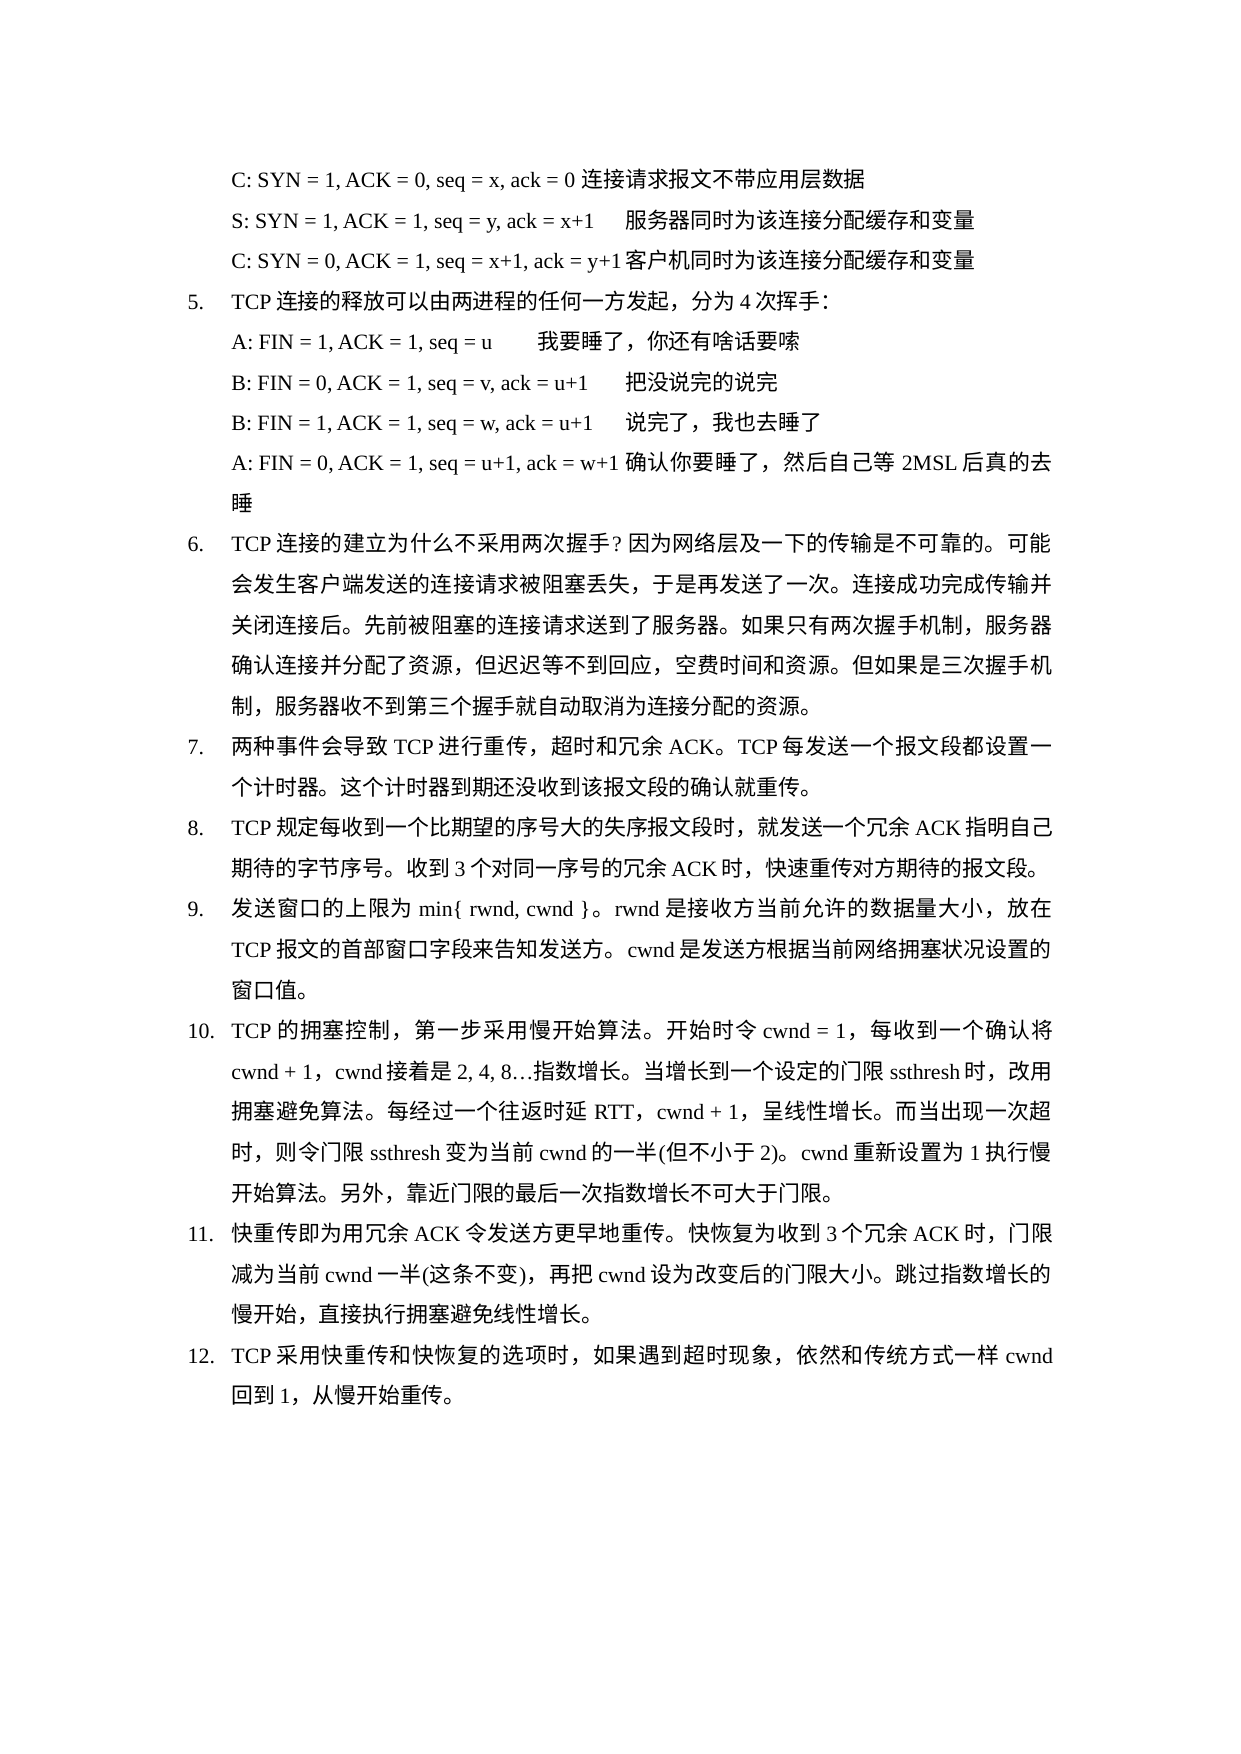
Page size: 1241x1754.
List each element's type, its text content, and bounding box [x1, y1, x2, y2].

list TCP采用快重传和快恢复的选项时，如果遇到超时现象，依然和传统方式一样cwnd回到1，从慢开始重传。 [187, 1337, 1053, 1410]
list TCP的拥塞控制，第一步采用慢开始算法。开始时令cwnd = 1，每收到一个确认将cwnd + 1，cwnd接着是2, 4, 8…指数增长。当增长到一个设定的门限ssthresh时，改用拥塞避免算法。每经过一个往返时延RTT，cwnd + 1，呈线性增长。而当出现一次超时，则令门限ssthresh变为当前cwnd的一半(但不小于2)。cwnd重新设置为1执行慢开始算法。另外，靠近门限的最后一次指数增长不可大于门限。 [187, 1013, 1053, 1208]
list 发送窗口的上限为min{ rwnd, cwnd }。rwnd是接收方当前允许的数据量大小，放在TCP报文的首部窗口字段来告知发送方。cwnd是发送方根据当前网络拥塞状况设置的窗口值。 [187, 891, 1053, 1005]
list A: FIN = 0, ACK = 1, seq = u+1, ack = w+1 确认你要睡了，然后自己等2MSL后真的去睡 [231, 445, 1053, 518]
list B: FIN = 0, ACK = 1, seq = v, ack = u+1 把没说完的说完 [231, 364, 1053, 397]
list C: SYN = 0, ACK = 1, seq = x+1, ack = y+1 客户机同时为该连接分配缓存和变量 [231, 243, 1053, 275]
list TCP连接的释放可以由两进程的任何一方发起，分为4次挥手： [187, 283, 1053, 316]
list 两种事件会导致TCP进行重传，超时和冗余ACK。TCP每发送一个报文段都设置一个计时器。这个计时器到期还没收到该报文段的确认就重传。 [187, 729, 1053, 802]
list TCP连接的建立为什么不采用两次握手? 因为网络层及一下的传输是不可靠的。可能会发生客户端发送的连接请求被阻塞丢失，于是再发送了一次。连接成功完成传输并关闭连接后。先前被阻塞的连接请求送到了服务器。如果只有两次握手机制，服务器确认连接并分配了资源，但迟迟等不到回应，空费时间和资源。但如果是三次握手机制，服务器收不到第三个握手就自动取消为连接分配的资源。 [187, 526, 1053, 721]
list TCP规定每收到一个比期望的序号大的失序报文段时，就发送一个冗余ACK指明自己期待的字节序号。收到3个对同一序号的冗余ACK时，快速重传对方期待的报文段。 [187, 810, 1053, 883]
list B: FIN = 1, ACK = 1, seq = w, ack = u+1 说完了，我也去睡了 [231, 404, 1053, 437]
list A: FIN = 1, ACK = 1, seq = u 我要睡了，你还有啥话要嗦 [231, 324, 1053, 356]
list 快重传即为用冗余ACK令发送方更早地重传。快恢复为收到3个冗余ACK时，门限减为当前cwnd一半(这条不变)，再把cwnd设为改变后的门限大小。跳过指数增长的慢开始，直接执行拥塞避免线性增长。 [187, 1216, 1053, 1329]
list S: SYN = 1, ACK = 1, seq = y, ack = x+1 服务器同时为该连接分配缓存和变量 [231, 202, 1053, 235]
list C: SYN = 1, ACK = 0, seq = x, ack = 0 连接请求报文不带应用层数据 [231, 162, 1053, 194]
